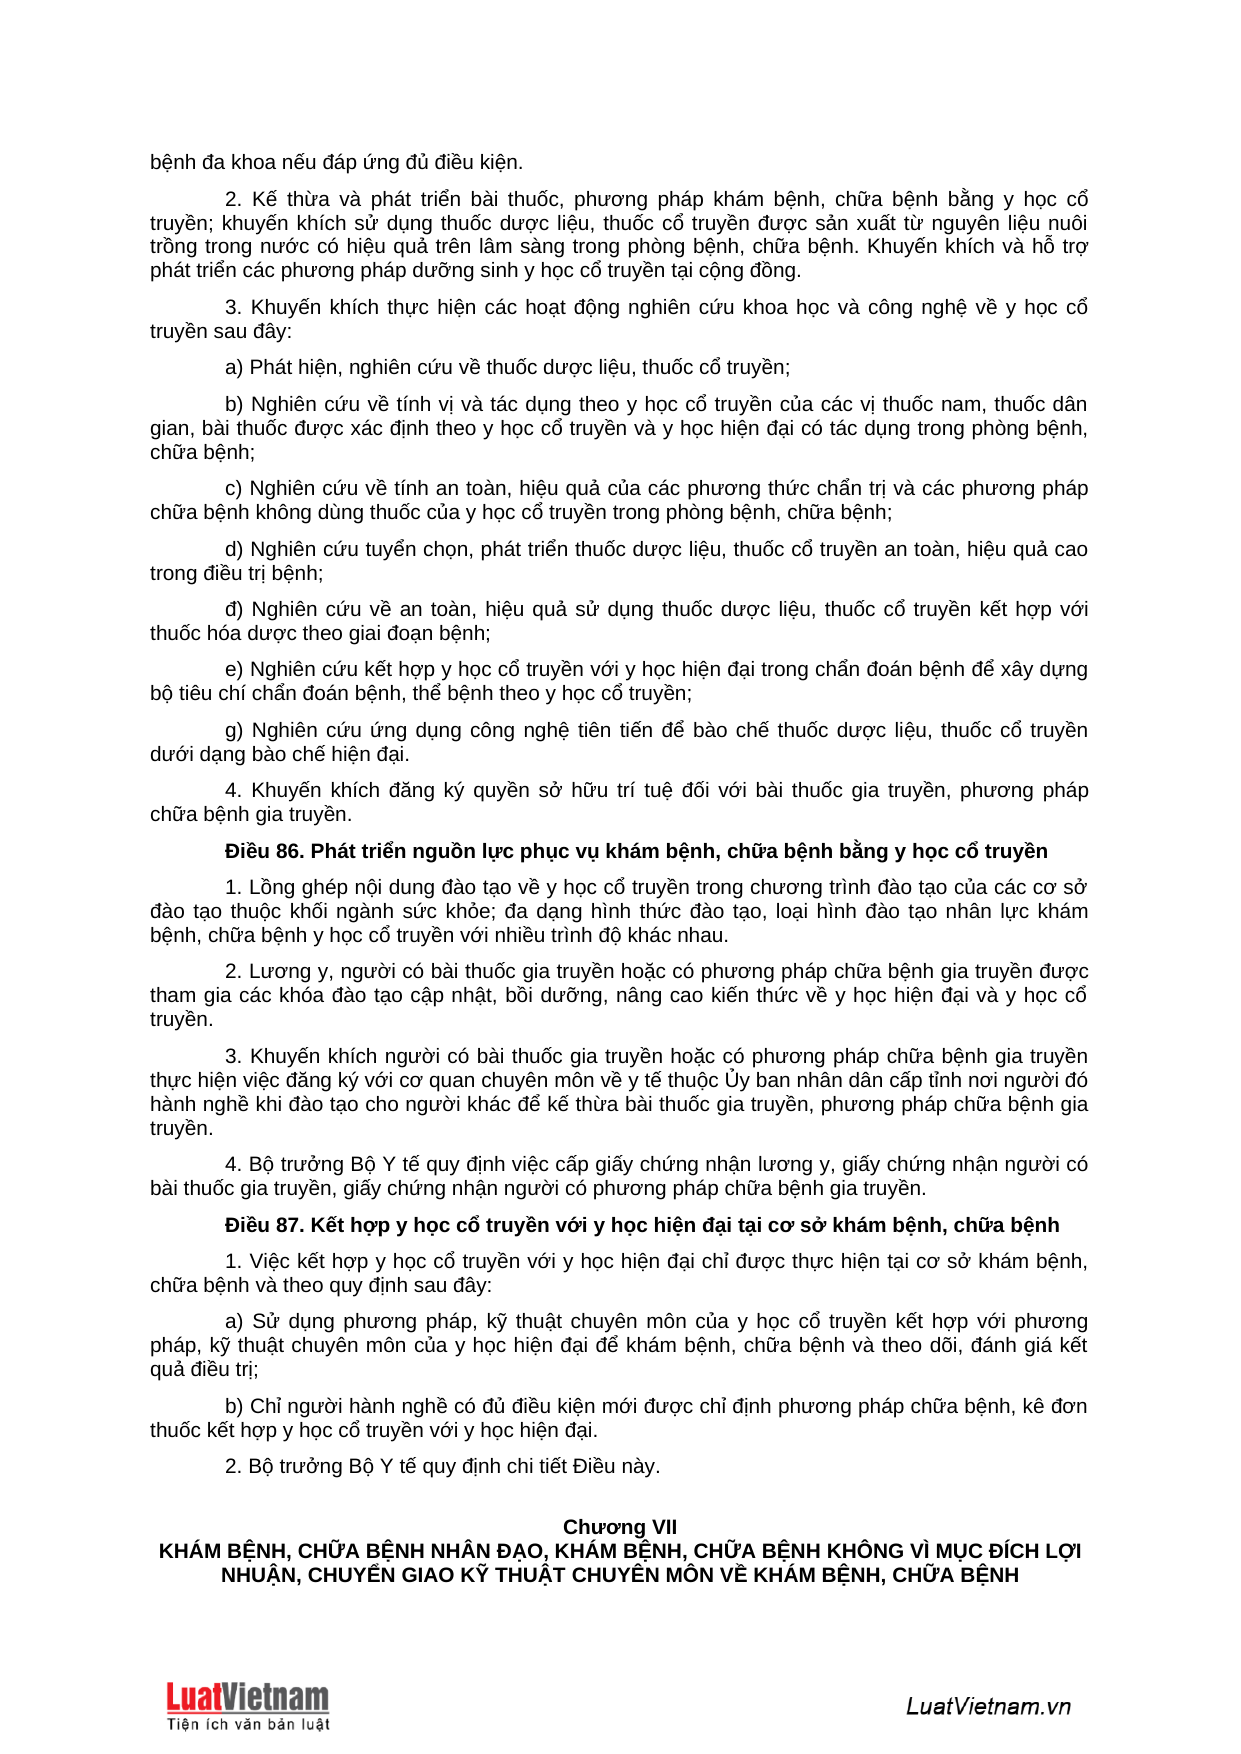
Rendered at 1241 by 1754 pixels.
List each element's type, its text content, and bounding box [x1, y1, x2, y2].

text KHÁM BỆNH, CHỮA BỆNH NHÂN ĐẠO, KHÁM BỆNH, CHỮA BỆNH KHÔNG VÌ MỤC ĐÍCH LỢI NHUẬN, CHUYỂN GIAO KỸ THUẬT CHUYÊN MÔN VỀ KHÁM BỆNH, CHỮA BỆNH [150, 1538, 1090, 1586]
text Điều 87. Kết hợp y học cổ truyền với y học hiện đại tại cơ sở khám bệnh, chữa bệnh [150, 1212, 1090, 1236]
text b) Nghiên cứu về tính vị và tác dụng theo y học cổ truyền của các vị thuốc nam, thuốc dân gian, bài thuốc được xác định theo y học cổ truyền và y học hiện đại có tác dụng trong phòng bệnh, chữa bệnh; [150, 392, 1090, 463]
text 2. Lương y, người có bài thuốc gia truyền hoặc có phương pháp chữa bệnh gia truyền được tham gia các khóa đào tạo cập nhật, bồi dưỡng, nâng cao kiến thức về y học hiện đại và y học cổ truyền. [150, 959, 1090, 1031]
text e) Nghiên cứu kết hợp y học cổ truyền với y học hiện đại trong chẩn đoán bệnh để xây dựng bộ tiêu chí chẩn đoán bệnh, thể bệnh theo y học cổ truyền; [150, 657, 1090, 705]
text 2. Kế thừa và phát triển bài thuốc, phương pháp khám bệnh, chữa bệnh bằng y học cổ truyền; khuyến khích sử dụng thuốc dược liệu, thuốc cổ truyền được sản xuất từ nguyên liệu nuôi trồng trong nước có hiệu quả trên lâm sàng trong phòng bệnh, chữa bệnh. Khuyến khích và hỗ trợ phát triển các phương pháp dưỡng sinh y học cổ truyền tại cộng đồng. [150, 186, 1090, 282]
text a) Sử dụng phương pháp, kỹ thuật chuyên môn của y học cổ truyền kết hợp với phương pháp, kỹ thuật chuyên môn của y học hiện đại để khám bệnh, chữa bệnh và theo dõi, đánh giá kết quả điều trị; [150, 1309, 1090, 1381]
text Điều 86. Phát triển nguồn lực phục vụ khám bệnh, chữa bệnh bằng y học cổ truyền [150, 838, 1090, 862]
text 1. Việc kết hợp y học cổ truyền với y học hiện đại chỉ được thực hiện tại cơ sở khám bệnh, chữa bệnh và theo quy định sau đây: [150, 1249, 1090, 1297]
text 4. Bộ trưởng Bộ Y tế quy định việc cấp giấy chứng nhận lương y, giấy chứng nhận người có bài thuốc gia truyền, giấy chứng nhận người có phương pháp chữa bệnh gia truyền. [150, 1152, 1090, 1200]
picture [150, 1660, 1090, 1754]
text Chương VII [150, 1514, 1090, 1538]
text d) Nghiên cứu tuyển chọn, phát triển thuốc dược liệu, thuốc cổ truyền an toàn, hiệu quả cao trong điều trị bệnh; [150, 536, 1090, 584]
text b) Chỉ người hành nghề có đủ điều kiện mới được chỉ định phương pháp chữa bệnh, kê đơn thuốc kết hợp y học cổ truyền với y học hiện đại. [150, 1394, 1090, 1442]
text 3. Khuyến khích thực hiện các hoạt động nghiên cứu khoa học và công nghệ về y học cổ truyền sau đây: [150, 295, 1090, 343]
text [150, 150, 1090, 174]
text 3. Khuyến khích người có bài thuốc gia truyền hoặc có phương pháp chữa bệnh gia truyền thực hiện việc đăng ký với cơ quan chuyên môn về y tế thuộc Ủy ban nhân dân cấp tỉnh nơi người đó hành nghề khi đào tạo cho người khác để kế thừa bài thuốc gia truyền, phương pháp chữa bệnh gia truyền. [150, 1044, 1090, 1139]
text 1. Lồng ghép nội dung đào tạo về y học cổ truyền trong chương trình đào tạo của các cơ sở đào tạo thuộc khối ngành sức khỏe; đa dạng hình thức đào tạo, loại hình đào tạo nhân lực khám bệnh, chữa bệnh y học cổ truyền với nhiều trình độ khác nhau. [150, 875, 1090, 947]
text 2. Bộ trưởng Bộ Y tế quy định chi tiết Điều này. [150, 1454, 1090, 1478]
text c) Nghiên cứu về tính an toàn, hiệu quả của các phương thức chẩn trị và các phương pháp chữa bệnh không dùng thuốc của y học cổ truyền trong phòng bệnh, chữa bệnh; [150, 476, 1090, 524]
text g) Nghiên cứu ứng dụng công nghệ tiên tiến để bào chế thuốc dược liệu, thuốc cổ truyền dưới dạng bào chế hiện đại. [150, 718, 1090, 766]
text 4. Khuyến khích đăng ký quyền sở hữu trí tuệ đối với bài thuốc gia truyền, phương pháp chữa bệnh gia truyền. [150, 778, 1090, 826]
text đ) Nghiên cứu về an toàn, hiệu quả sử dụng thuốc dược liệu, thuốc cổ truyền kết hợp với thuốc hóa dược theo giai đoạn bệnh; [150, 597, 1090, 645]
text a) Phát hiện, nghiên cứu về thuốc dược liệu, thuốc cổ truyền; [150, 355, 1090, 379]
